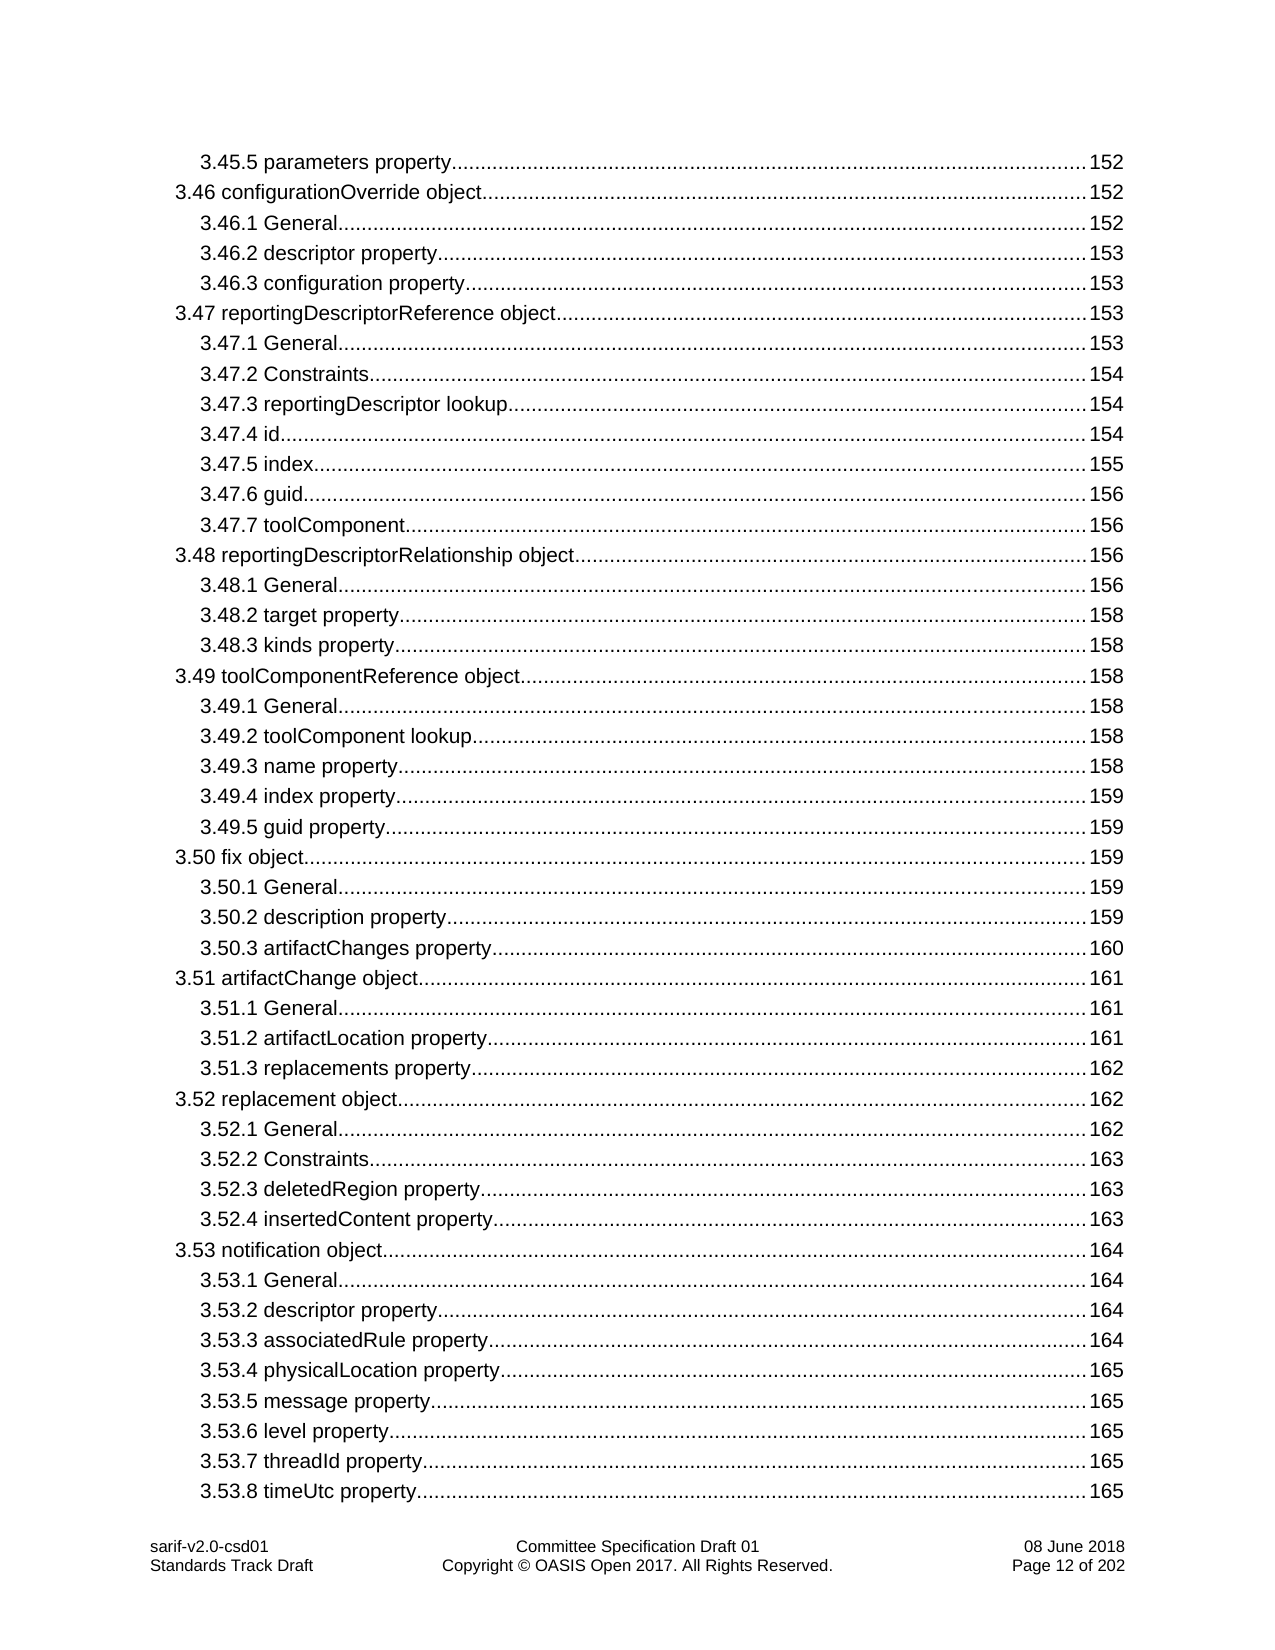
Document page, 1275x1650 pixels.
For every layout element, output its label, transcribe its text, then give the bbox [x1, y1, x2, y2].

text 3.49.1 General 158 [200, 694, 1125, 718]
text 3.49.3 name property 158 [200, 754, 1125, 778]
text 3.51 artifactChange object 161 [175, 966, 1125, 989]
text 3.46.1 General 152 [200, 210, 1125, 234]
text 3.53.5 message property 165 [200, 1388, 1125, 1412]
text 3.50.3 artifactChanges property 160 [200, 935, 1125, 959]
text 3.47.2 Constraints 154 [200, 361, 1125, 385]
text 3.49.2 toolComponent lookup 158 [200, 724, 1125, 748]
text 3.47.7 toolComponent 156 [200, 512, 1125, 536]
text 3.53.4 physicalLocation property 165 [200, 1358, 1125, 1382]
text 3.47.5 index 155 [200, 452, 1125, 476]
text 3.49 toolComponentReference object 158 [175, 663, 1125, 687]
text 3.53.8 timeUtc property 165 [200, 1479, 1125, 1503]
text 3.48.2 target property 158 [200, 603, 1125, 627]
text 3.53 notification object 164 [175, 1237, 1125, 1261]
text 3.53.2 descriptor property 164 [200, 1298, 1125, 1322]
text 3.48.1 General 156 [200, 573, 1125, 597]
text 3.47 reportingDescriptorReference object 153 [175, 301, 1125, 325]
text 3.47.6 guid 156 [200, 482, 1125, 506]
text 3.45.5 parameters property 152 [200, 150, 1125, 174]
text 3.47.1 General 153 [200, 331, 1125, 355]
text 3.49.4 index property 159 [200, 784, 1125, 808]
text 3.52 replacement object 162 [175, 1086, 1125, 1110]
text 3.50.1 General 159 [200, 875, 1125, 899]
text 3.46 configurationOverride object 152 [175, 180, 1125, 204]
text 3.48 reportingDescriptorRelationship object 156 [175, 543, 1125, 567]
text 3.47.3 reportingDescriptor lookup 154 [200, 392, 1125, 416]
text 3.53.6 level property 165 [200, 1419, 1125, 1443]
text 3.51.1 General 161 [200, 996, 1125, 1020]
text 3.52.3 deletedRegion property 163 [200, 1177, 1125, 1201]
text 3.50 fix object 159 [175, 845, 1125, 869]
text 3.52.1 General 162 [200, 1117, 1125, 1141]
text 3.46.3 configuration property 153 [200, 271, 1125, 295]
text 3.53.3 associatedRule property 164 [200, 1328, 1125, 1352]
text 3.52.4 insertedContent property 163 [200, 1207, 1125, 1231]
text 3.47.4 id 154 [200, 422, 1125, 446]
text 3.49.5 guid property 159 [200, 814, 1125, 838]
text 3.51.3 replacements property 162 [200, 1056, 1125, 1080]
text 3.50.2 description property 159 [200, 905, 1125, 929]
text 3.46.2 descriptor property 153 [200, 241, 1125, 264]
text 3.52.2 Constraints 163 [200, 1147, 1125, 1171]
text 3.51.2 artifactLocation property 161 [200, 1026, 1125, 1050]
text 3.53.7 threadId property 165 [200, 1449, 1125, 1473]
text 3.48.3 kinds property 158 [200, 633, 1125, 657]
text 3.53.1 General 164 [200, 1268, 1125, 1292]
